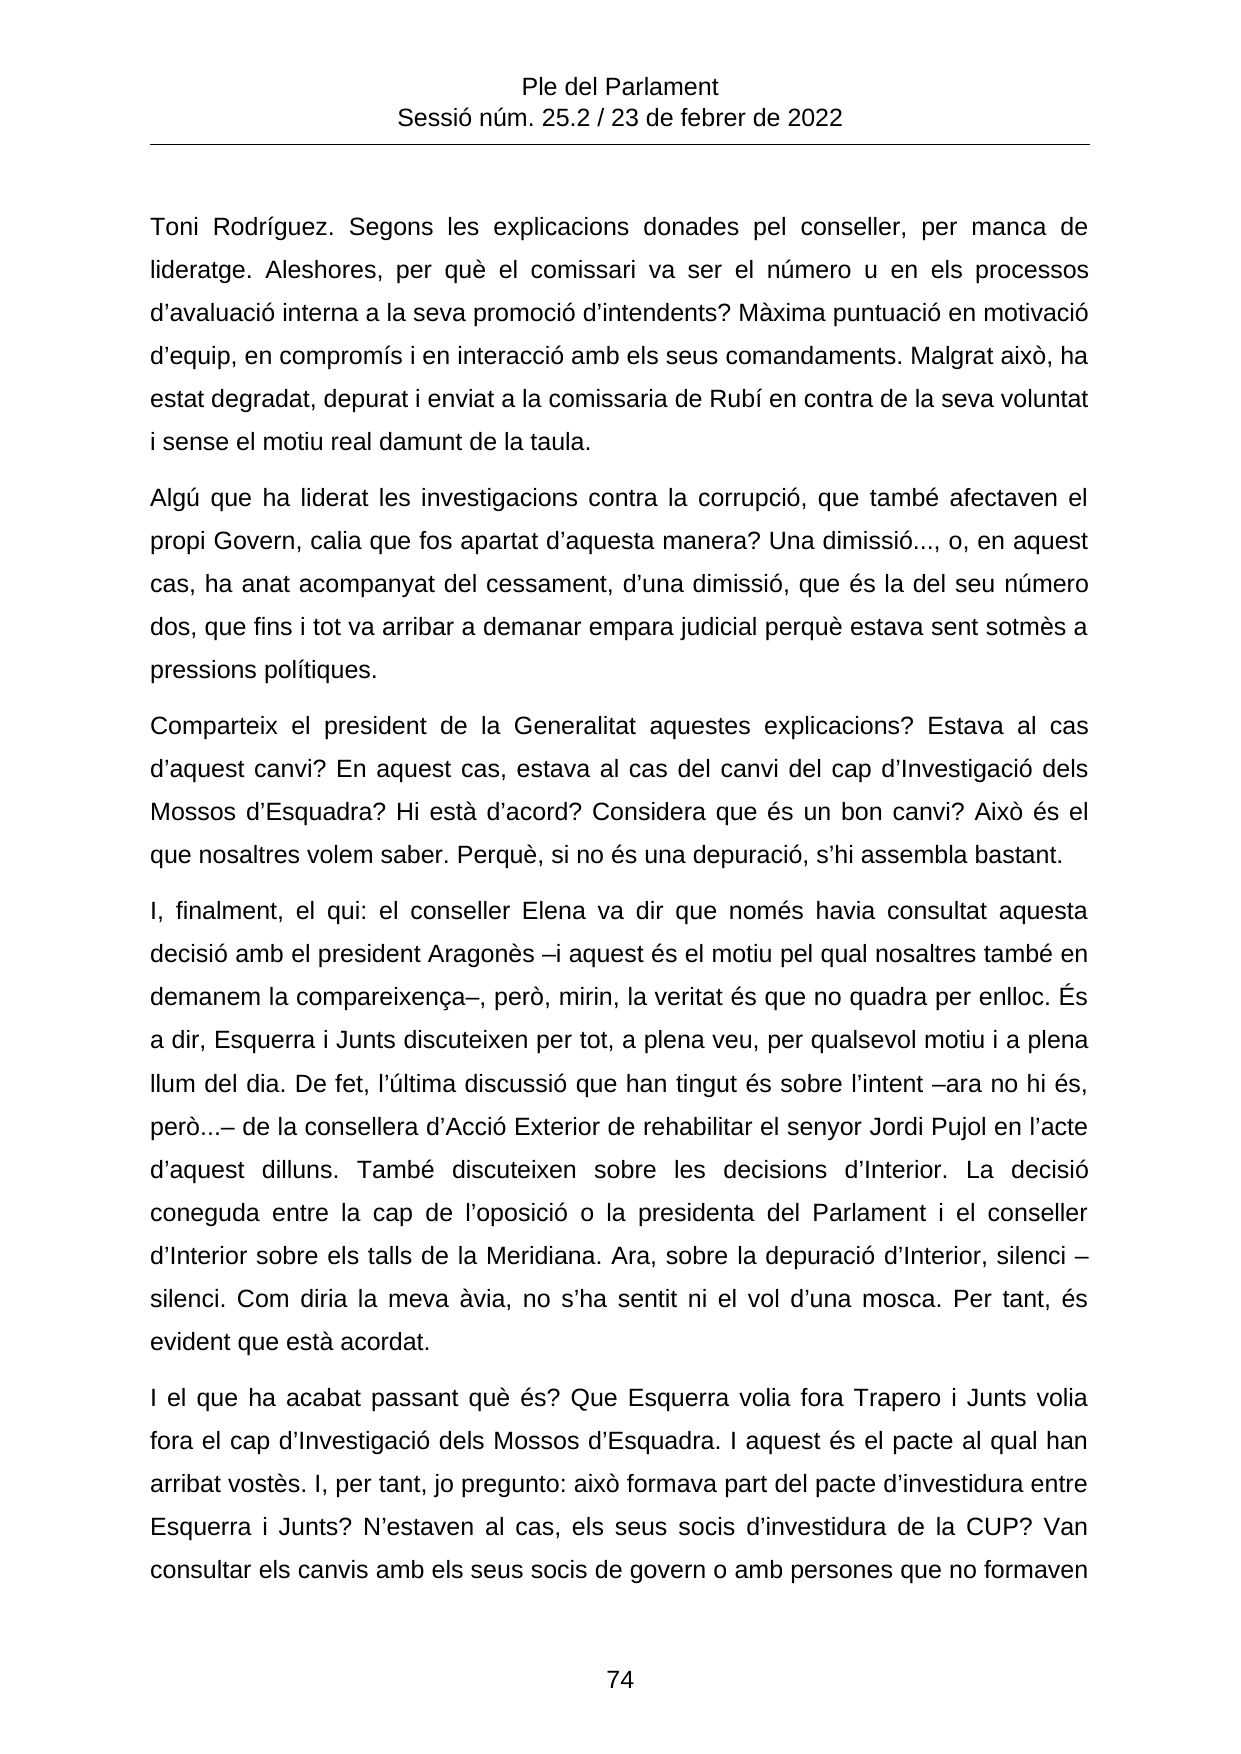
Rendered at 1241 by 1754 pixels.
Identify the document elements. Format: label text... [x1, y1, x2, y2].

text Comparteix el president de la Generalitat aquestes explicacions? Estava al cas d’aquest canvi? En aquest cas, estava al cas del canvi del cap d’Investigació dels Mossos d’Esquadra? Hi està d’acord? Considera que és un bon canvi? Això és el que nosaltres volem saber. Perquè, si no és una depuració, s’hi assembla bastant. [150, 711, 1090, 869]
text Algú que ha liderat les investigacions contra la corrupció, que també afectaven el propi Govern, calia que fos apartat d’aquesta manera? Una dimissió..., o, en aquest cas, ha anat acompanyat del cessament, d’una dimissió, que és la del seu número dos, que fins i tot va arribar a demanar empara judicial perquè estava sent sotmès a pressions polítiques. [150, 483, 1090, 684]
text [150, 1383, 1090, 1584]
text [150, 212, 1090, 456]
text I, finalment, el qui: el conseller Elena va dir que només havia consultat aquesta decisió amb el president Aragonès –i aquest és el motiu pel qual nosaltres també en demanem la compareixença–, però, mirin, la veritat és que no quadra per enlloc. És a dir, Esquerra i Junts discuteixen per tot, a plena veu, per qualsevol motiu i a plena llum del dia. De fet, l’última discussió que han tingut és sobre l’intent –ara no hi és, però...– de la consellera d’Acció Exterior de rehabilitar el senyor Jordi Pujol en l’acte d’aquest dilluns. També discuteixen sobre les decisions d’Interior. La decisió coneguda entre la cap de l’oposició o la presidenta del Parlament i el conseller d’Interior sobre els talls de la Meridiana. Ara, sobre la depuració d’Interior, silenci –silenci. Com diria la meva àvia, no s’ha sentit ni el vol d’una mosca. Per tant, és evident que està acordat. [150, 896, 1090, 1356]
